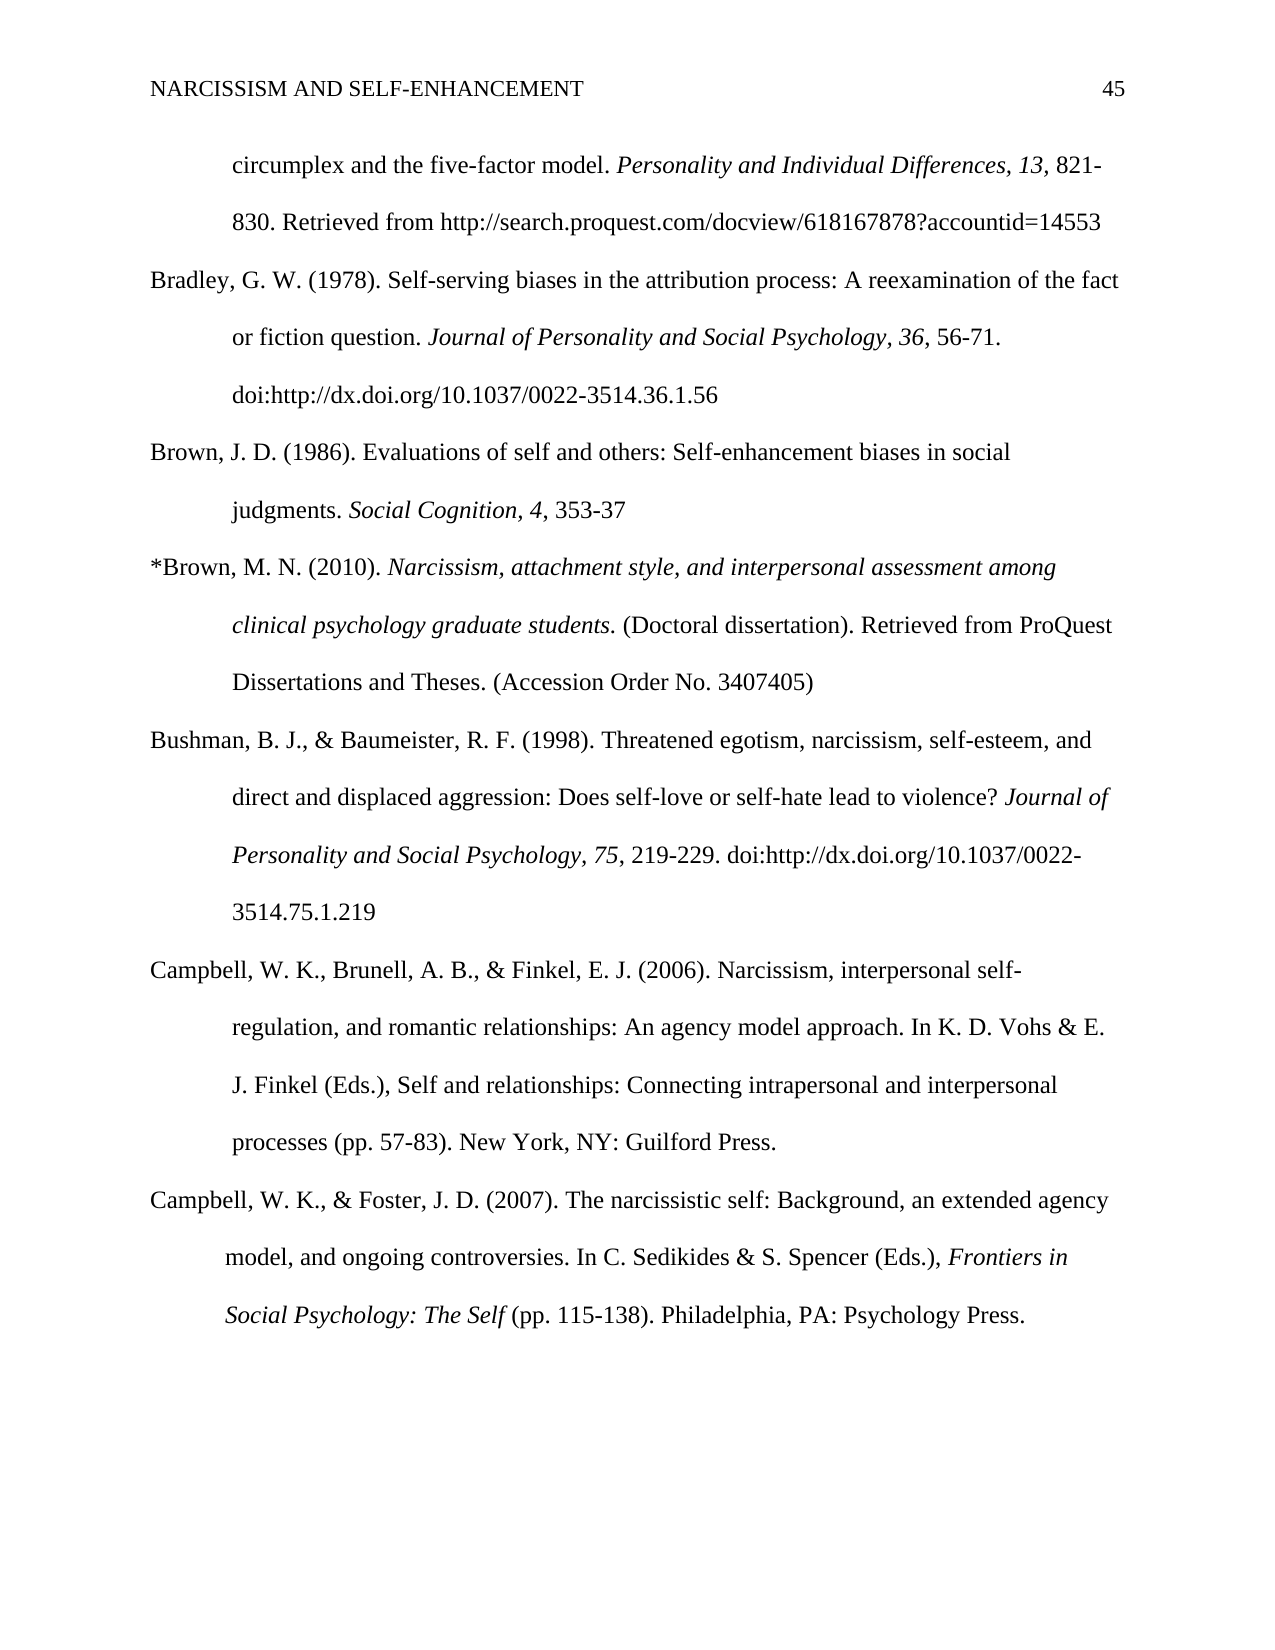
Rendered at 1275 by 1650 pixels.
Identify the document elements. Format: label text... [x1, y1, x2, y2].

text Campbell, W. K., Brunell, A. B., & Finkel, E. J. (2006). Narcissism, interpersonal self-regulation, and romantic relationships: An agency model approach. In K. D. Vohs & E. J. Finkel (Eds.), Self and relationships: Connecting intrapersonal and interpersonal processes (pp. 57-83). New York, NY: Guilford Press. [150, 955, 1125, 1156]
text Bradley, G. W. (1978). Self-serving biases in the attribution process: A reexamination of the fact or fiction question. Journal of Personality and Social Psychology, 36, 56-71. doi:http://dx.doi.org/10.1037/0022-3514.36.1.56 [150, 265, 1125, 409]
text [150, 150, 1125, 236]
text Campbell, W. K., & Foster, J. D. (2007). The narcissistic self: Background, an extended agency model, and ongoing controversies. In C. Sedikides & S. Spencer (Eds.), Frontiers in Social Psychology: The Self (pp. 115-138). Philadelphia, PA: Psychology Press. [150, 1185, 1125, 1329]
text *Brown, M. N. (2010). Narcissism, attachment style, and interpersonal assessment among clinical psychology graduate students. (Doctoral dissertation). Retrieved from ProQuest Dissertations and Theses. (Accession Order No. 3407405) [150, 552, 1125, 696]
text Brown, J. D. (1986). Evaluations of self and others: Self-enhancement biases in social judgments. Social Cognition, 4, 353-37 [150, 437, 1125, 524]
text Bushman, B. J., & Baumeister, R. F. (1998). Threatened egotism, narcissism, self-esteem, and direct and displaced aggression: Does self-love or self-hate lead to violence? Journal of Personality and Social Psychology, 75, 219-229. doi:http://dx.doi.org/10.1037/0022-3514.75.1.219 [150, 725, 1125, 926]
